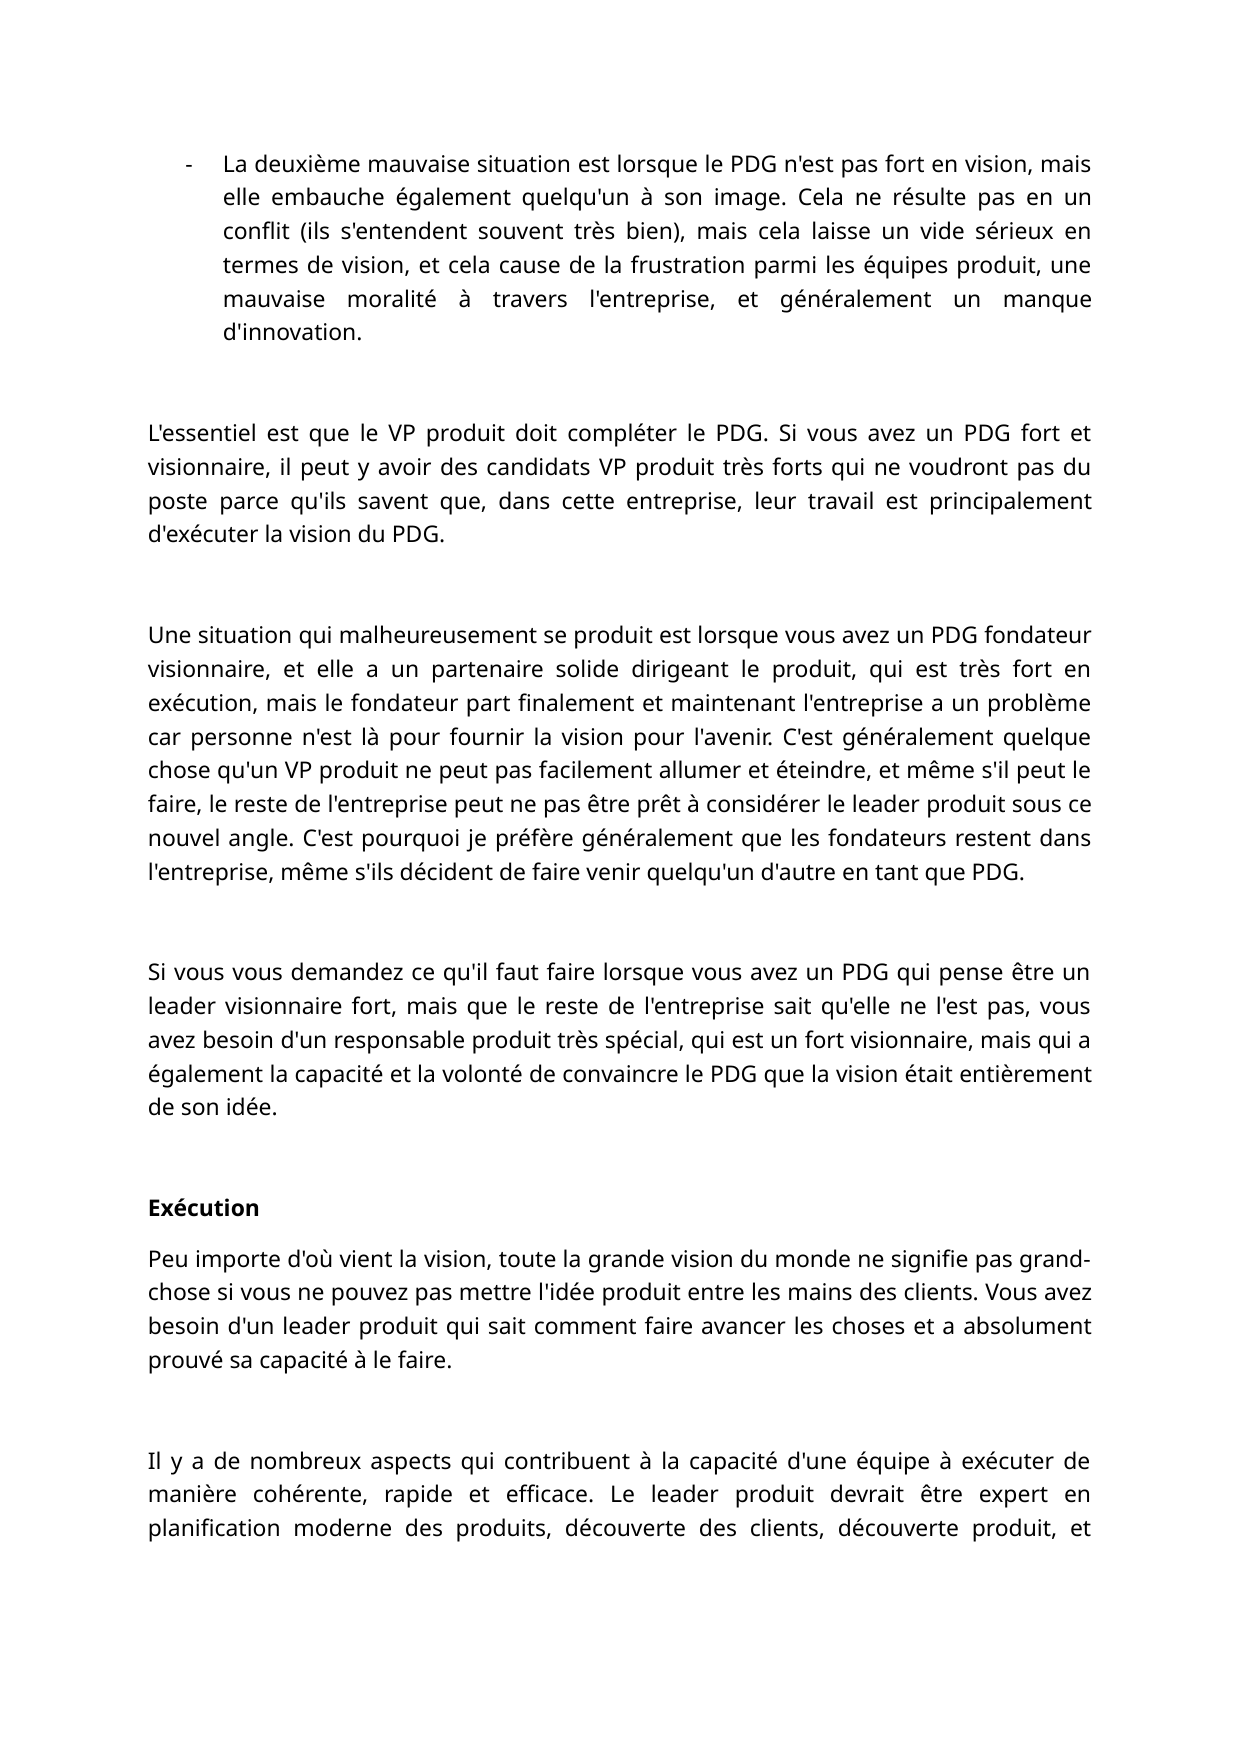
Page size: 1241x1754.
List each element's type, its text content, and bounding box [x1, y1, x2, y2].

text Si vous vous demandez ce qu'il faut faire lorsque vous avez un PDG qui pense être un leader visionnaire fort, mais que le reste de l'entreprise sait qu'elle ne l'est pas, vous avez besoin d'un responsable produit très spécial, qui est un fort visionnaire, mais qui a également la capacité et la volonté de convaincre le PDG que la vision était entièrement de son idée. [148, 956, 1093, 1123]
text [148, 1445, 1093, 1543]
list La deuxième mauvaise situation est lorsque le PDG n'est pas fort en vision, mais elle embauche également quelqu'un à son image. Cela ne résulte pas en un conflit (ils s'entendent souvent très bien), mais cela laisse un vide sérieux en termes de vision, et cela cause de la frustration parmi les équipes produit, une mauvaise moralité à travers l'entreprise, et généralement un manque d'innovation. [185, 148, 1093, 348]
text Exécution [148, 1192, 1093, 1223]
text Une situation qui malheureusement se produit est lorsque vous avez un PDG fondateur visionnaire, et elle a un partenaire solide dirigeant le produit, qui est très fort en exécution, mais le fondateur part finalement et maintenant l'entreprise a un problème car personne n'est là pour fournir la vision pour l'avenir. C'est généralement quelque chose qu'un VP produit ne peut pas facilement allumer et éteindre, et même s'il peut le faire, le reste de l'entreprise peut ne pas être prêt à considérer le leader produit sous ce nouvel angle. C'est pourquoi je préfère généralement que les fondateurs restent dans l'entreprise, même s'ils décident de faire venir quelqu'un d'autre en tant que PDG. [148, 619, 1093, 887]
text L'essentiel est que le VP produit doit compléter le PDG. Si vous avez un PDG fort et visionnaire, il peut y avoir des candidats VP produit très forts qui ne voudront pas du poste parce qu'ils savent que, dans cette entreprise, leur travail est principalement d'exécuter la vision du PDG. [148, 417, 1093, 550]
text Peu importe d'où vient la vision, toute la grande vision du monde ne signifie pas grand-chose si vous ne pouvez pas mettre l'idée produit entre les mains des clients. Vous avez besoin d'un leader produit qui sait comment faire avancer les choses et a absolument prouvé sa capacité à le faire. [148, 1243, 1093, 1375]
